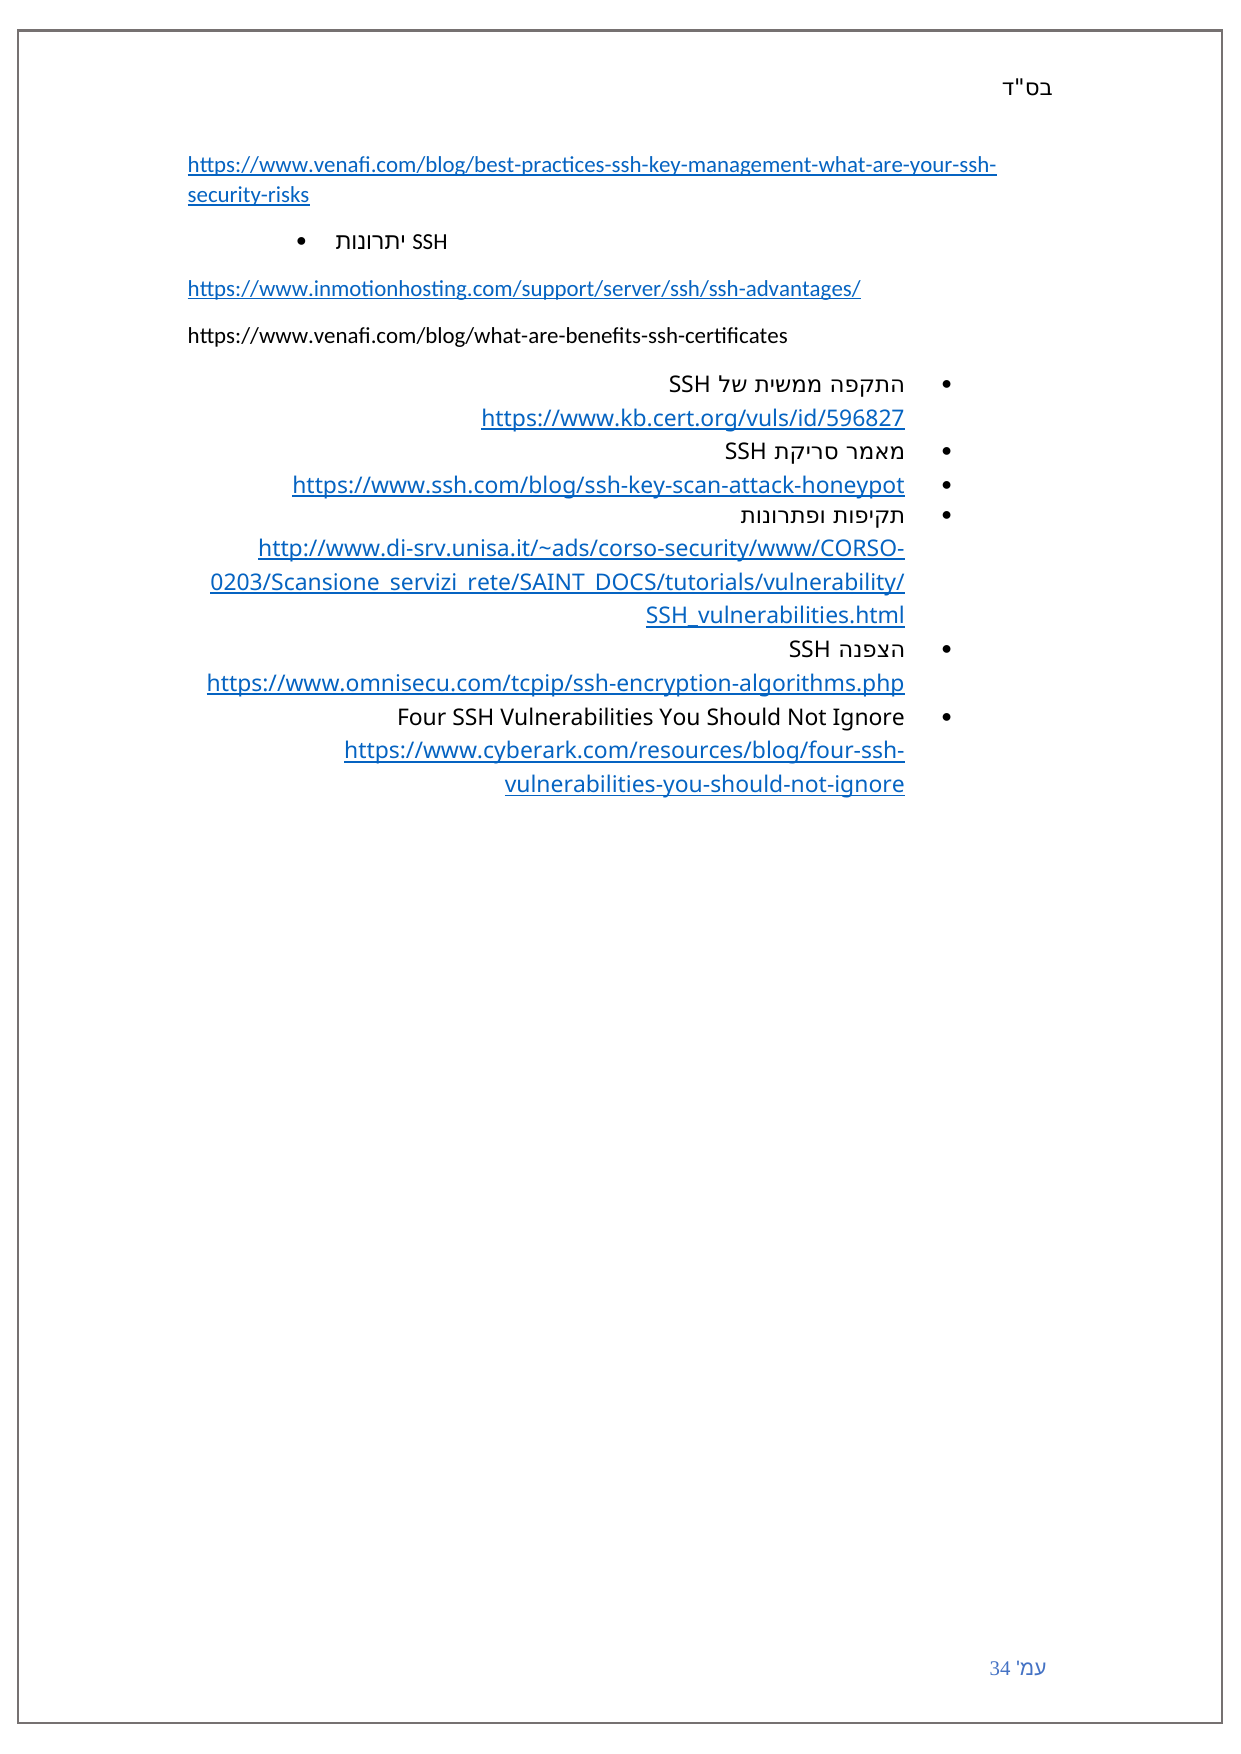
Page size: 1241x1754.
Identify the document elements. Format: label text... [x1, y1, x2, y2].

list יתרונות SSH [297, 227, 1053, 255]
text https://www.venafi.com/blog/what-are-benefits-ssh-certificates [187, 321, 1053, 349]
list https://www.omnisecu.com/tcpip/ssh-encryption-algorithms.php [187, 667, 905, 698]
list https://www.cyberark.com/resources/blog/four-ssh-vulnerabilities-you-should-not-ignore [187, 734, 905, 799]
list https://www.ssh.com/blog/ssh-key-scan-attack-honeypot [187, 469, 943, 500]
list מאמר סריקת SSH [187, 435, 943, 466]
list הצפנה SSH [187, 633, 943, 664]
list תקיפות ופתרונות http://www.di-srv.unisa.it/~ads/corso-security/www/CORSO-0203/Scansione_servizi_rete/SAINT_DOCS/tutorials/vulnerability/SSH_vulnerabilities.html [187, 503, 943, 631]
text https://www.inmotionhosting.com/support/server/ssh/ssh-advantages/ [187, 274, 1053, 302]
list Four SSH Vulnerabilities You Should Not Ignore [187, 701, 943, 732]
list התקפה ממשית של SSH https://www.kb.cert.org/vuls/id/596827 [187, 368, 943, 433]
text https://www.venafi.com/blog/best-practices-ssh-key-management-what-are-your-ssh-security-risks [187, 150, 1053, 208]
